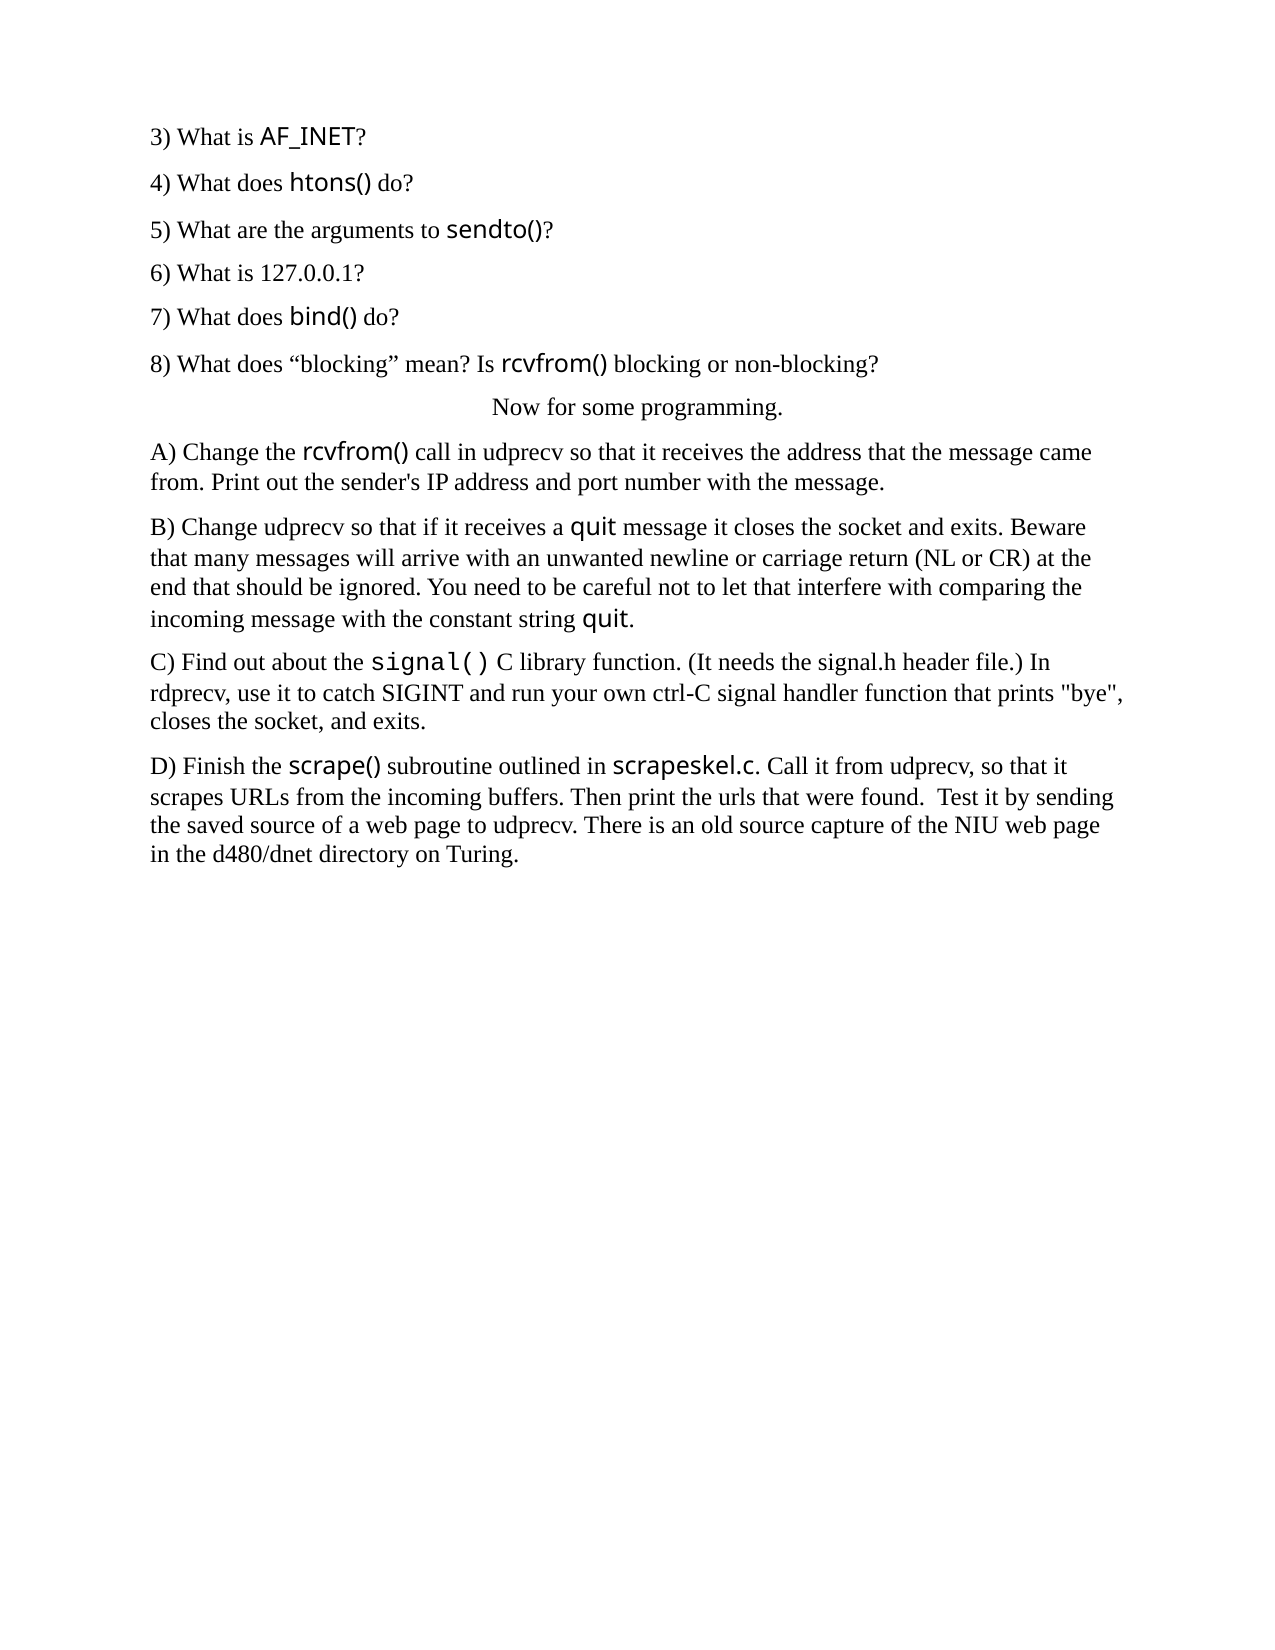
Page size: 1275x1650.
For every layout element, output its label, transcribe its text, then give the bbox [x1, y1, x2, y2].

text 3) What is AF_INET? [150, 118, 1125, 152]
text 7) What does bind() do? [150, 299, 1125, 333]
text 4) What does htons() do? [150, 165, 1125, 199]
text D) Finish the scrape() subroutine outlined in scrapeskel.c. Call it from udprecv, so that it scrapes URLs from the incoming buffers. Then print the urls that were found. Test it by sending the saved source of a web page to udprecv. There is an old source capture of the NIU web page in the d480/dnet directory on Turing. [150, 748, 1125, 868]
text A) Change the rcvfrom() call in udprecv so that it receives the address that the message came from. Print out the sender's IP address and port number with the message. [150, 433, 1125, 496]
text 5) What are the arguments to sendto()? [150, 211, 1125, 245]
text C) Find out about the signal() C library function. (It needs the signal.h header file.) In rdprecv, use it to catch SIGINT and run your own ctrl-C signal handler function that prints "bye", closes the socket, and exits. [150, 647, 1125, 735]
text B) Change udprecv so that if it receives a quit message it closes the socket and exits. Beware that many messages will arrive with an unwanted newline or carriage return (NL or CR) at the end that should be ignored. You need to be careful not to let that interfere with comparing the incoming message with the constant string quit. [150, 509, 1125, 634]
text 8) What does “blocking” mean? Is rcvfrom() blocking or non-blocking? [150, 346, 1125, 380]
text 6) What is 127.0.0.1? [150, 258, 1125, 287]
text Now for some programming. [150, 392, 1125, 421]
